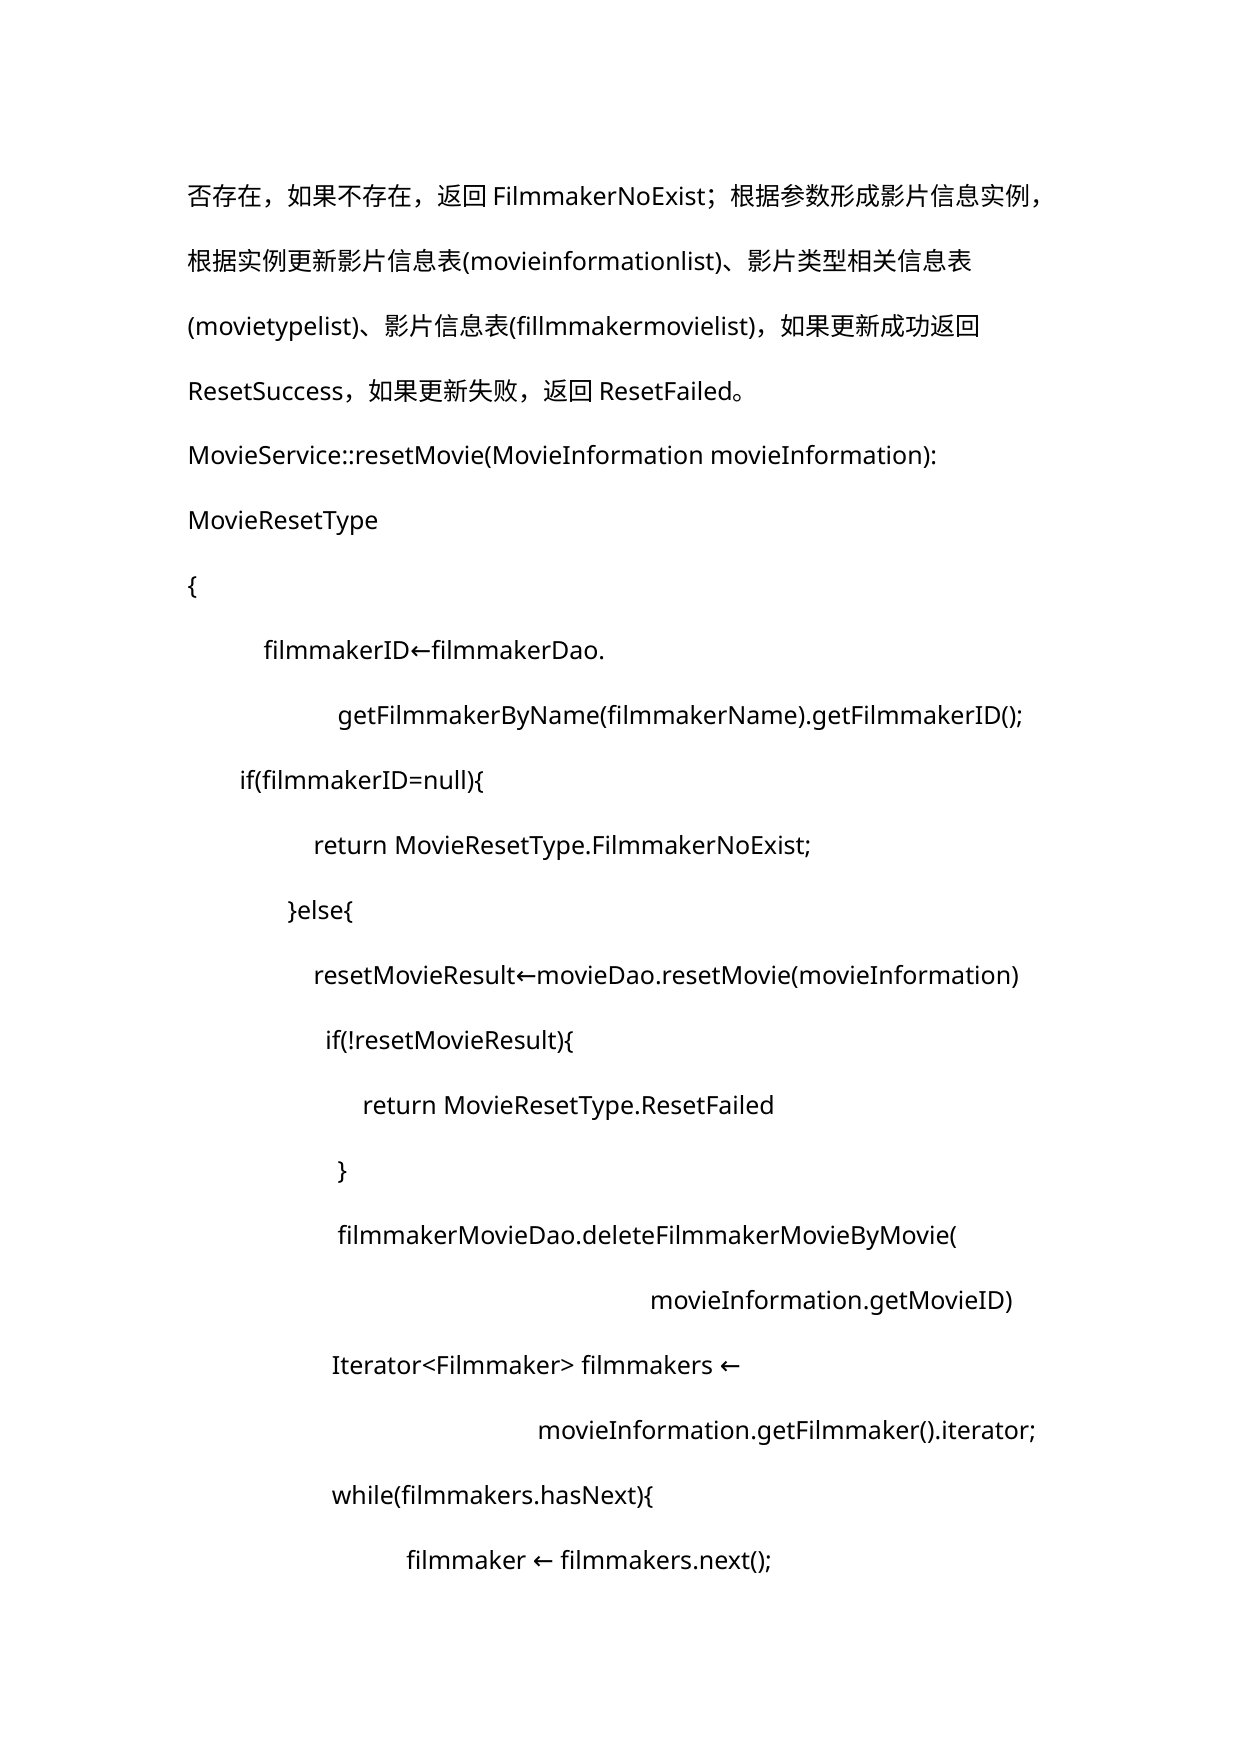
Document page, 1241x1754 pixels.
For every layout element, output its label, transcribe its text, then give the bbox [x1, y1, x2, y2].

text movieInformation.getMovieID) [650, 1267, 1053, 1332]
text filmmakerID←filmmakerDao. [187, 617, 1053, 682]
text filmmakerMovieDao.deleteFilmmakerMovieByMovie( [275, 1202, 1053, 1267]
text if(!resetMovieResult){ [187, 1007, 1053, 1072]
text while(filmmakers.hasNext){ [187, 1462, 1053, 1527]
text { [187, 552, 1053, 617]
text return MovieResetType.ResetFailed [187, 1072, 1053, 1137]
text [187, 162, 1053, 422]
text movieInformation.getFilmmaker().iterator; [187, 1397, 1053, 1462]
text MovieService::resetMovie(MovieInformation movieInformation): [187, 422, 1053, 487]
text filmmaker ← filmmakers.next(); [187, 1527, 1053, 1592]
text resetMovieResult←movieDao.resetMovie(movieInformation) [187, 942, 1053, 1007]
text if(filmmakerID=null){ [187, 747, 1053, 812]
text getFilmmakerByName(filmmakerName).getFilmmakerID(); [187, 682, 1053, 747]
text }else{ [187, 877, 1053, 942]
text Iterator<Filmmaker> filmmakers ← [187, 1332, 1053, 1397]
text MovieResetType [187, 487, 1053, 552]
text return MovieResetType.FilmmakerNoExist; [187, 812, 1053, 877]
text } [275, 1137, 1053, 1202]
